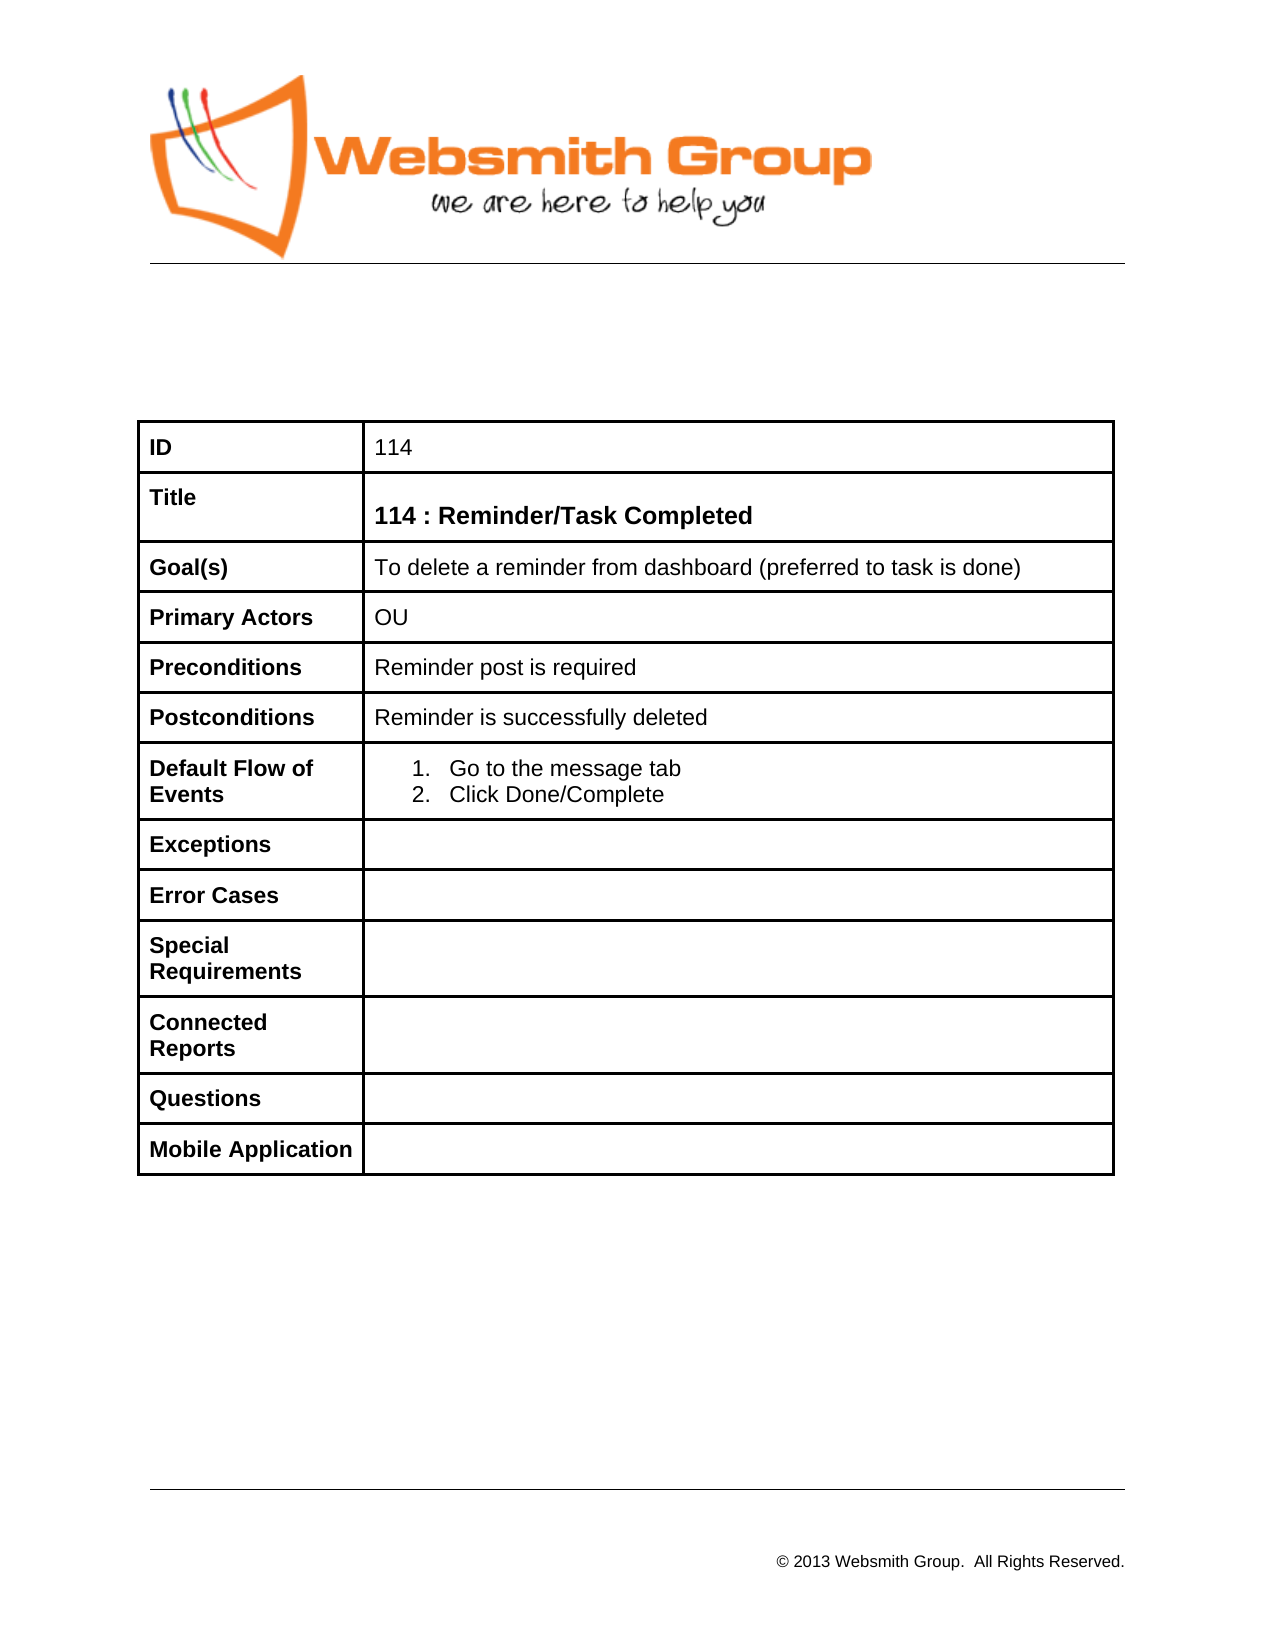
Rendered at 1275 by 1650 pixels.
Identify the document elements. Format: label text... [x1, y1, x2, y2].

table_cell Go to the message tab Click Done/Complete [365, 744, 1112, 818]
table_cell OU [365, 593, 1112, 641]
table_cell Reminder post is required [365, 644, 1112, 691]
table_cell Default Flow of Events [140, 744, 362, 818]
table_cell To delete a reminder from dashboard (preferred to task is done) [365, 543, 1112, 590]
table_cell Postconditions [140, 694, 362, 741]
table_header 114 [365, 423, 1112, 471]
table_cell [365, 871, 1112, 918]
table_cell Goal(s) [140, 543, 362, 590]
table_cell Mobile Application [140, 1125, 362, 1172]
table_cell Questions [140, 1075, 362, 1122]
table_cell Primary Actors [140, 593, 362, 641]
table_cell Special Requirements [140, 922, 362, 995]
table_cell Connected Reports [140, 998, 362, 1072]
picture [150, 75, 872, 260]
table_cell Error Cases [140, 871, 362, 918]
table_cell [365, 1125, 1112, 1172]
table_cell Reminder is successfully deleted [365, 694, 1112, 741]
table_cell Title [140, 474, 362, 540]
table_cell [365, 998, 1112, 1072]
table_header ID [140, 423, 362, 471]
table_cell [365, 1075, 1112, 1122]
table_cell Exceptions [140, 821, 362, 868]
table_cell Preconditions [140, 644, 362, 691]
table_cell 114 : Reminder/Task Completed [365, 474, 1112, 540]
table_cell [365, 922, 1112, 995]
table_cell [365, 821, 1112, 868]
